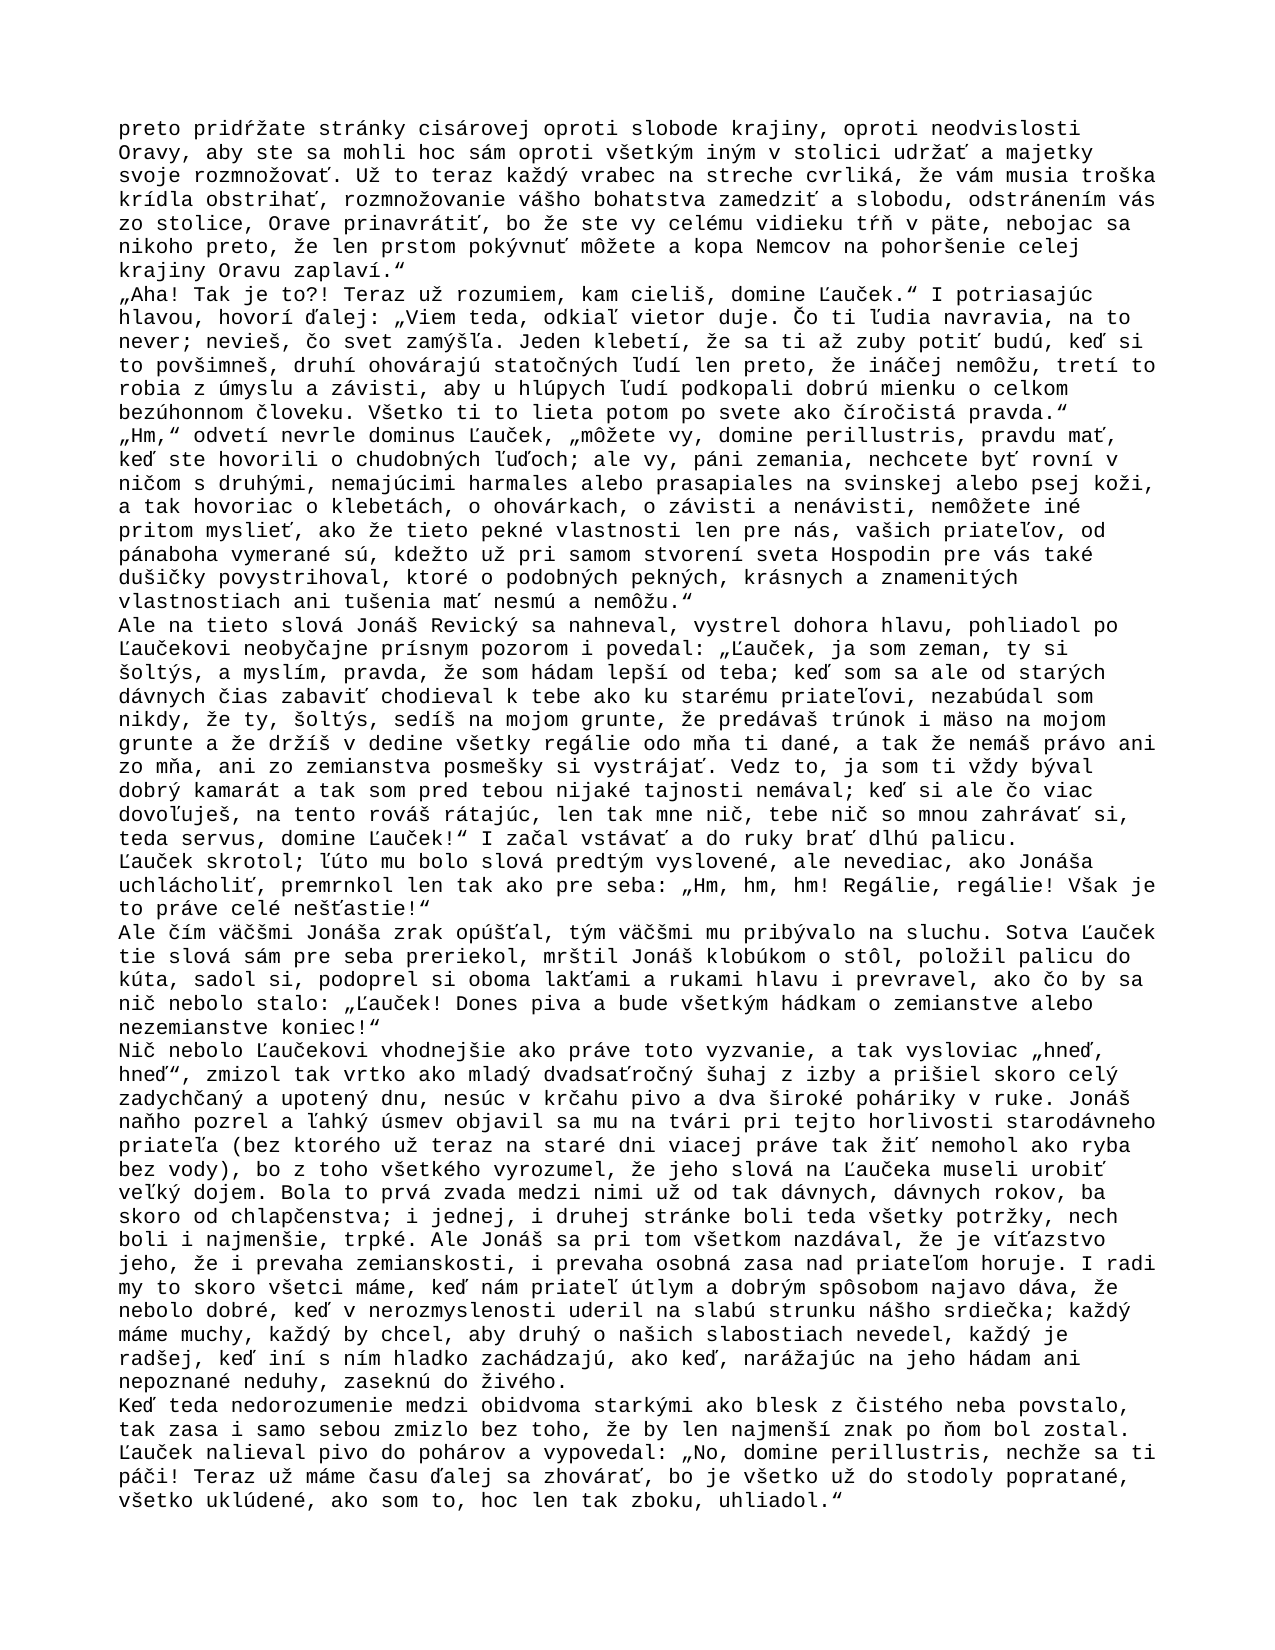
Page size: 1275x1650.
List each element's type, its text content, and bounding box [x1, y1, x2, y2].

text Nič nebolo Ľaučekovi vhodnejšie ako práve toto vyzvanie, a tak vysloviac „hneď, hneď“, zmizol tak vrtko ako mladý dvadsaťročný šuhaj z izby a prišiel skoro celý zadychčaný a upotený dnu, nesúc v krčahu pivo a dva široké poháriky v ruke. Jonáš naňho pozrel a ľahký úsmev objavil sa mu na tvári pri tejto horlivosti starodávneho priateľa (bez ktorého už teraz na staré dni viacej práve tak žiť nemohol ako ryba bez vody), bo z toho všetkého vyrozumel, že jeho slová na Ľaučeka museli urobiť veľký dojem. Bola to prvá zvada medzi nimi už od tak dávnych, dávnych rokov, ba skoro od chlapčenstva; i jednej, i druhej stránke boli teda všetky potržky, nech boli i najmenšie, trpké. Ale Jonáš sa pri tom všetkom nazdával, že je víťazstvo jeho, že i prevaha zemianskosti, i prevaha osobná zasa nad priateľom horuje. I radi my to skoro všetci máme, keď nám priateľ útlym a dobrým spôsobom najavo dáva, že nebolo dobré, keď v nerozmyslenosti uderil na slabú strunku nášho srdiečka; každý máme muchy, každý by chcel, aby druhý o našich slabostiach nevedel, každý je radšej, keď iní s ním hladko zachádzajú, ako keď, narážajúc na jeho hádam ani nepoznané neduhy, zaseknú do živého. [118, 1040, 1157, 1395]
text Ale čím väčšmi Jonáša zrak opúšťal, tým väčšmi mu pribývalo na sluchu. Sotva Ľauček tie slová sám pre seba preriekol, mrštil Jonáš klobúkom o stôl, položil palicu do kúta, sadol si, podoprel si oboma lakťami a rukami hlavu i prevravel, ako čo by sa nič nebolo stalo: „Ľauček! Dones piva a bude všetkým hádkam o zemianstve alebo nezemianstve koniec!“ [118, 922, 1157, 1040]
text „Aha! Tak je to?! Teraz už rozumiem, kam cieliš, domine Ľauček.“ I potriasajúc hlavou, hovorí ďalej: „Viem teda, odkiaľ vietor duje. Čo ti ľudia navravia, na to never; nevieš, čo svet zamýšľa. Jeden klebetí, že sa ti až zuby potiť budú, keď si to povšimneš, druhí ohovárajú statočných ľudí len preto, že ináčej nemôžu, tretí to robia z úmyslu a závisti, aby u hlúpych ľudí podkopali dobrú mienku o celkom bezúhonnom človeku. Všetko ti to lieta potom po svete ako číročistá pravda.“ [118, 284, 1157, 426]
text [118, 118, 1157, 284]
text Keď teda nedorozumenie medzi obidvoma starkými ako blesk z čistého neba povstalo, tak zasa i samo sebou zmizlo bez toho, že by len najmenší znak po ňom bol zostal. [118, 1395, 1157, 1442]
text Ľauček skrotol; ľúto mu bolo slová predtým vyslovené, ale nevediac, ako Jonáša uchlácholiť, premrnkol len tak ako pre seba: „Hm, hm, hm! Regálie, regálie! Však je to práve celé nešťastie!“ [118, 851, 1157, 922]
text „Hm,“ odvetí nevrle dominus Ľauček, „môžete vy, domine perillustris, pravdu mať, keď ste hovorili o chudobných ľuďoch; ale vy, páni zemania, nechcete byť rovní v ničom s druhými, nemajúcimi harmales alebo prasapiales na svinskej alebo psej koži, a tak hovoriac o klebetách, o ohovárkach, o závisti a nenávisti, nemôžete iné pritom myslieť, ako že tieto pekné vlastnosti len pre nás, vašich priateľov, od pánaboha vymerané sú, kdežto už pri samom stvorení sveta Hospodin pre vás také dušičky povystrihoval, ktoré o podobných pekných, krásnych a znamenitých vlastnostiach ani tušenia mať nesmú a nemôžu.“ [118, 426, 1157, 615]
text Ale na tieto slová Jonáš Revický sa nahneval, vystrel dohora hlavu, pohliadol po Ľaučekovi neobyčajne prísnym pozorom i povedal: „Ľauček, ja som zeman, ty si šoltýs, a myslím, pravda, že som hádam lepší od teba; keď som sa ale od starých dávnych čias zabaviť chodieval k tebe ako ku starému priateľovi, nezabúdal som nikdy, že ty, šoltýs, sedíš na mojom grunte, že predávaš trúnok i mäso na mojom grunte a že držíš v dedine všetky regálie odo mňa ti dané, a tak že nemáš právo ani zo mňa, ani zo zemianstva posmešky si vystrájať. Vedz to, ja som ti vždy býval dobrý kamarát a tak som pred tebou nijaké tajnosti nemával; keď si ale čo viac dovoľuješ, na tento rováš rátajúc, len tak mne nič, tebe nič so mnou zahrávať si, teda servus, domine Ľauček!“ I začal vstávať a do ruky brať dlhú palicu. [118, 615, 1157, 851]
text Ľauček nalieval pivo do pohárov a vypovedal: „No, domine perillustris, nechže sa ti páči! Teraz už máme času ďalej sa zhovárať, bo je všetko už do stodoly popratané, všetko uklúdené, ako som to, hoc len tak zboku, uhliadol.“ [118, 1442, 1157, 1513]
